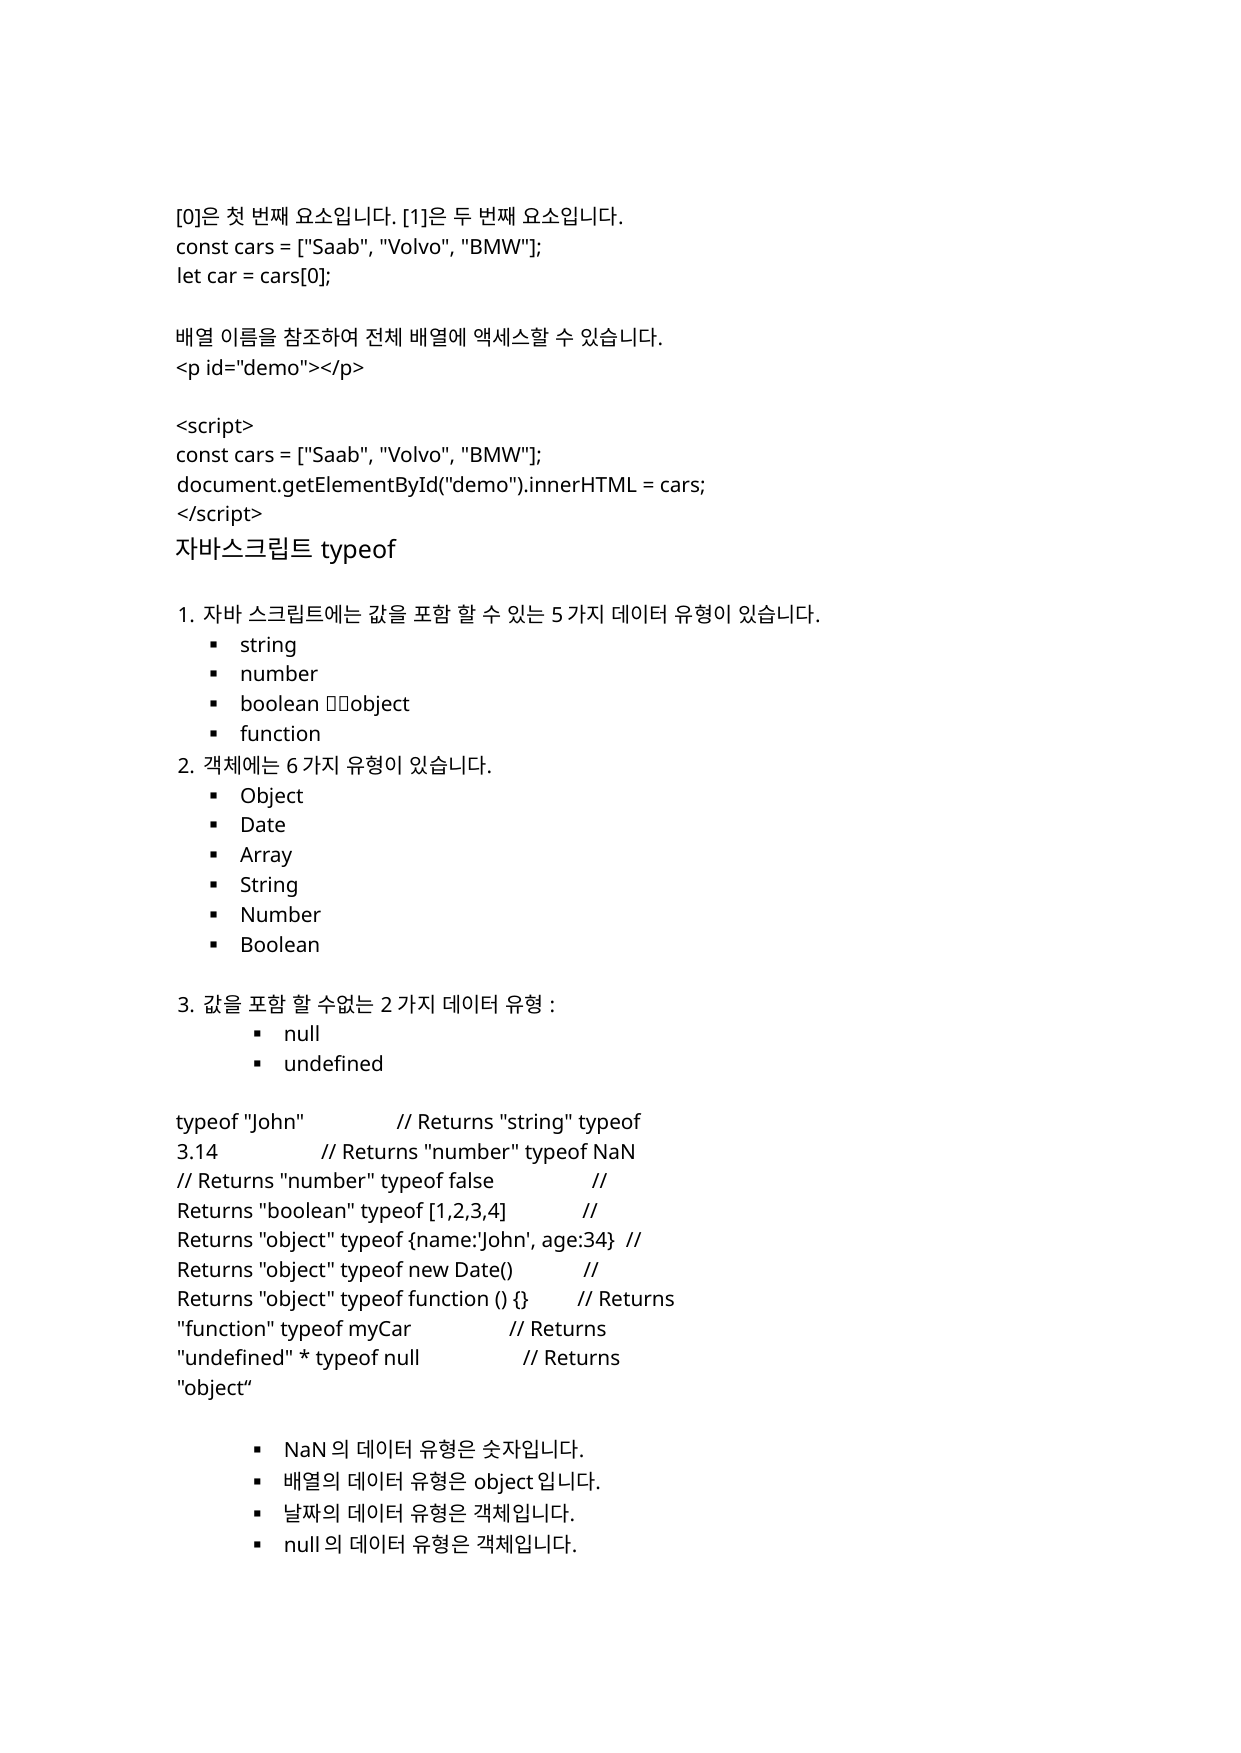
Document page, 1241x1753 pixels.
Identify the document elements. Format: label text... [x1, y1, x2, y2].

list boolean object [208, 689, 1063, 718]
text <p id="demo"></p> [176, 353, 1063, 382]
list 객체에는 6가지 유형이 있습니다. [177, 749, 1063, 779]
list 날짜의 데이터 유형은 객체입니다. [252, 1497, 1063, 1527]
list Boolean [208, 930, 1063, 958]
list 자바 스크립트에는 값을 포함 할 수 있는 5가지 데이터 유형이 있습니다. [177, 598, 1063, 628]
list Object [208, 781, 1063, 809]
text const cars = ["Saab", "Volvo", "BMW"]; let car = cars[0]; [176, 232, 572, 290]
list number [208, 659, 1063, 688]
text typeof "John" // Returns "string" typeof 3.14 // Returns "number" typeof NaN // Returns "number" typeof false // Returns "boolean" typeof [1,2,3,4] // Returns "object" typeof {name:'John', age:34} // Returns "object" typeof new Date() // Returns "object" typeof function () {} // Returns "function" typeof myCar // Returns "undefined" * typeof null // Returns "object“ [176, 1107, 677, 1401]
list 값을 포함 할 수없는 2 가지 데이터 유형 : [177, 988, 1063, 1018]
list NaN의 데이터 유형은 숫자입니다. [252, 1433, 1063, 1463]
list null의 데이터 유형은 객체입니다. [252, 1528, 1063, 1559]
list function [208, 719, 1063, 748]
text [0]은 첫 번째 요소입니다. [1]은 두 번째 요소입니다. [176, 200, 1063, 230]
list undefined [252, 1049, 1063, 1078]
list Array [208, 840, 1063, 869]
subtitle 자바스크립트 typeof [176, 529, 1063, 566]
text <script> [176, 411, 1063, 439]
text const cars = ["Saab", "Volvo", "BMW"]; document.getElementById("demo").innerHTML = cars; </script> [176, 441, 782, 528]
list 배열의 데이터 유형은 object입니다. [252, 1465, 1063, 1495]
list string [208, 630, 1063, 658]
text 배열 이름을 참조하여 전체 배열에 액세스할 수 있습니다. [176, 321, 1063, 352]
list Number [208, 900, 1063, 928]
list Date [208, 811, 1063, 839]
list String [208, 870, 1063, 898]
list null [252, 1019, 1063, 1048]
